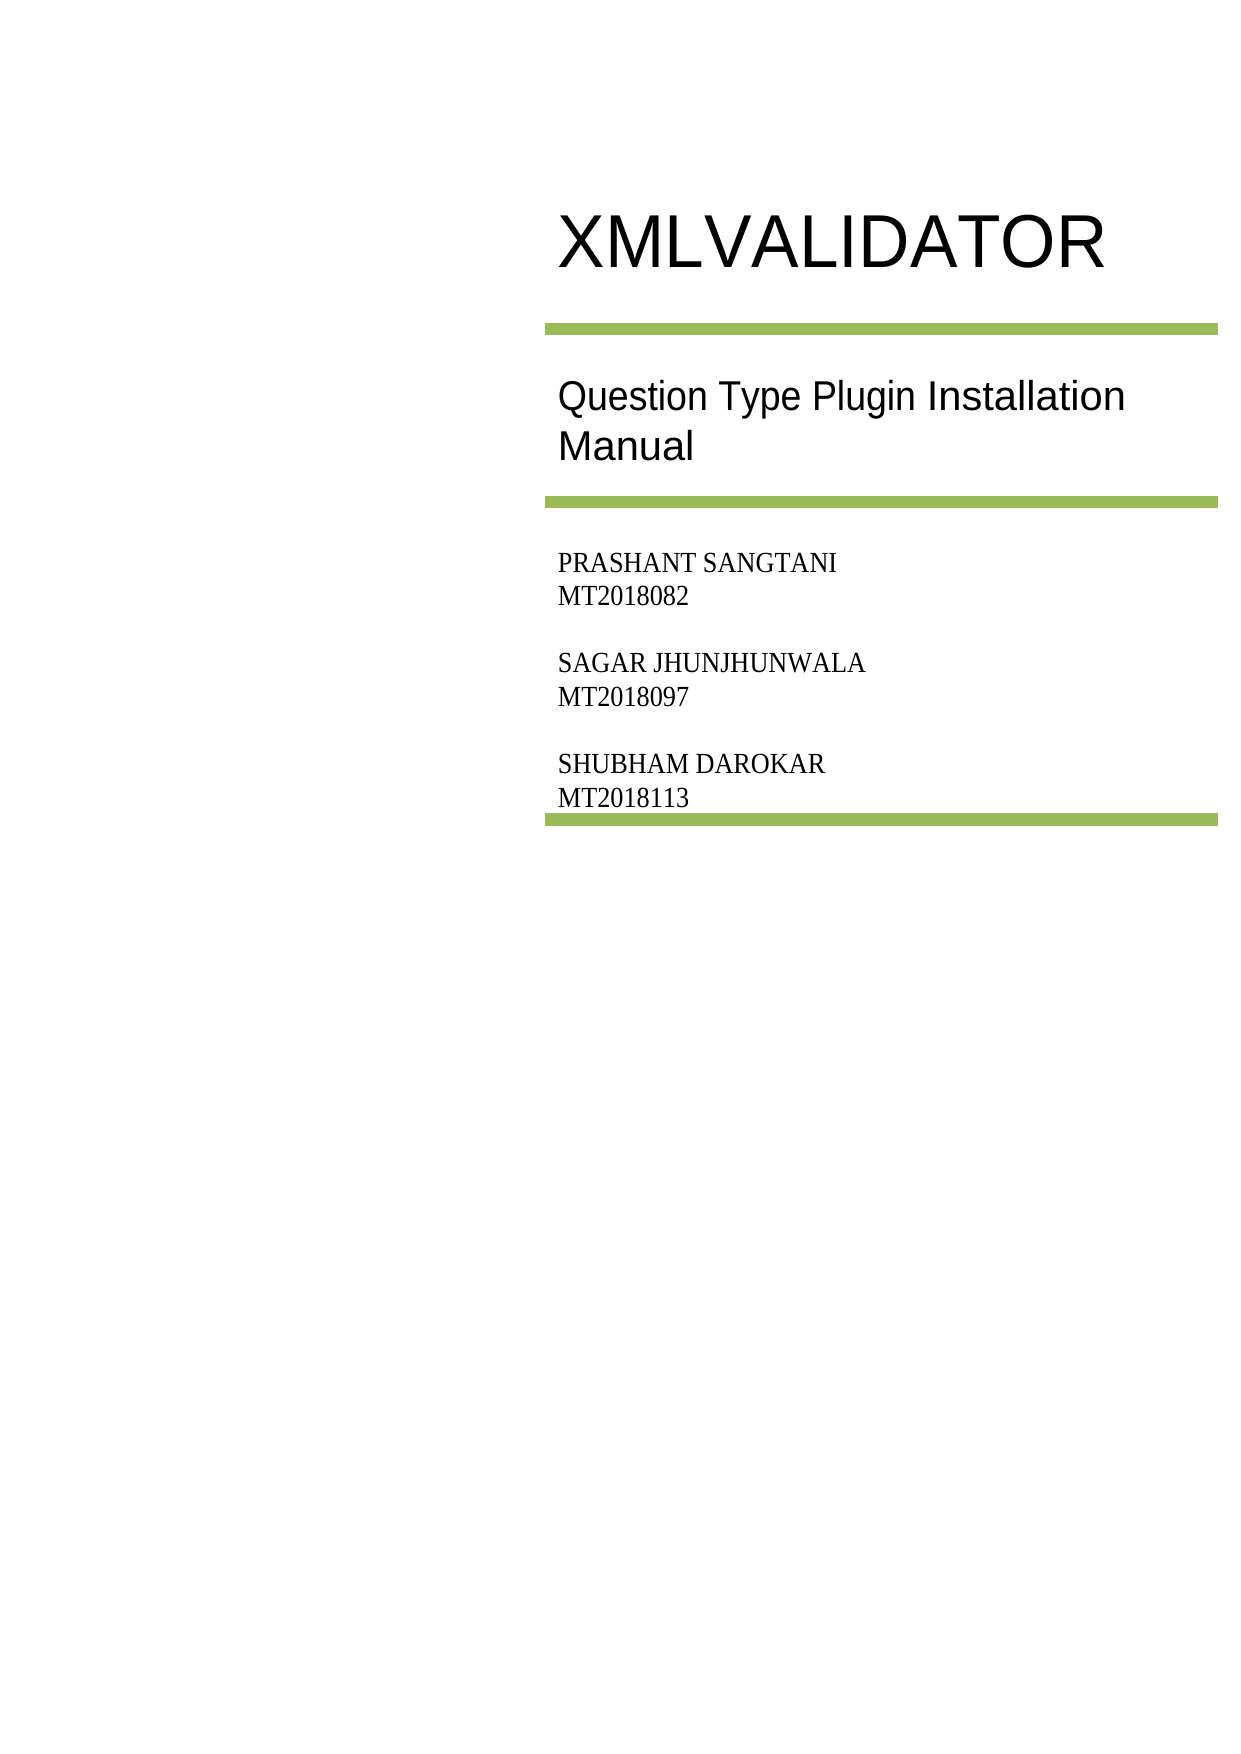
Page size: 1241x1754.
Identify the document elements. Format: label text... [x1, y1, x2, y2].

table_cell Question Type Plugin Installation Manual [545, 335, 1218, 496]
table_header XMLVALIDATOR [545, 210, 1218, 322]
table_cell PRASHANT SANGTANI MT2018082 SAGAR JHUNJHUNWALA MT2018097 SHUBHAM DAROKAR MT2018113 [545, 508, 1218, 813]
